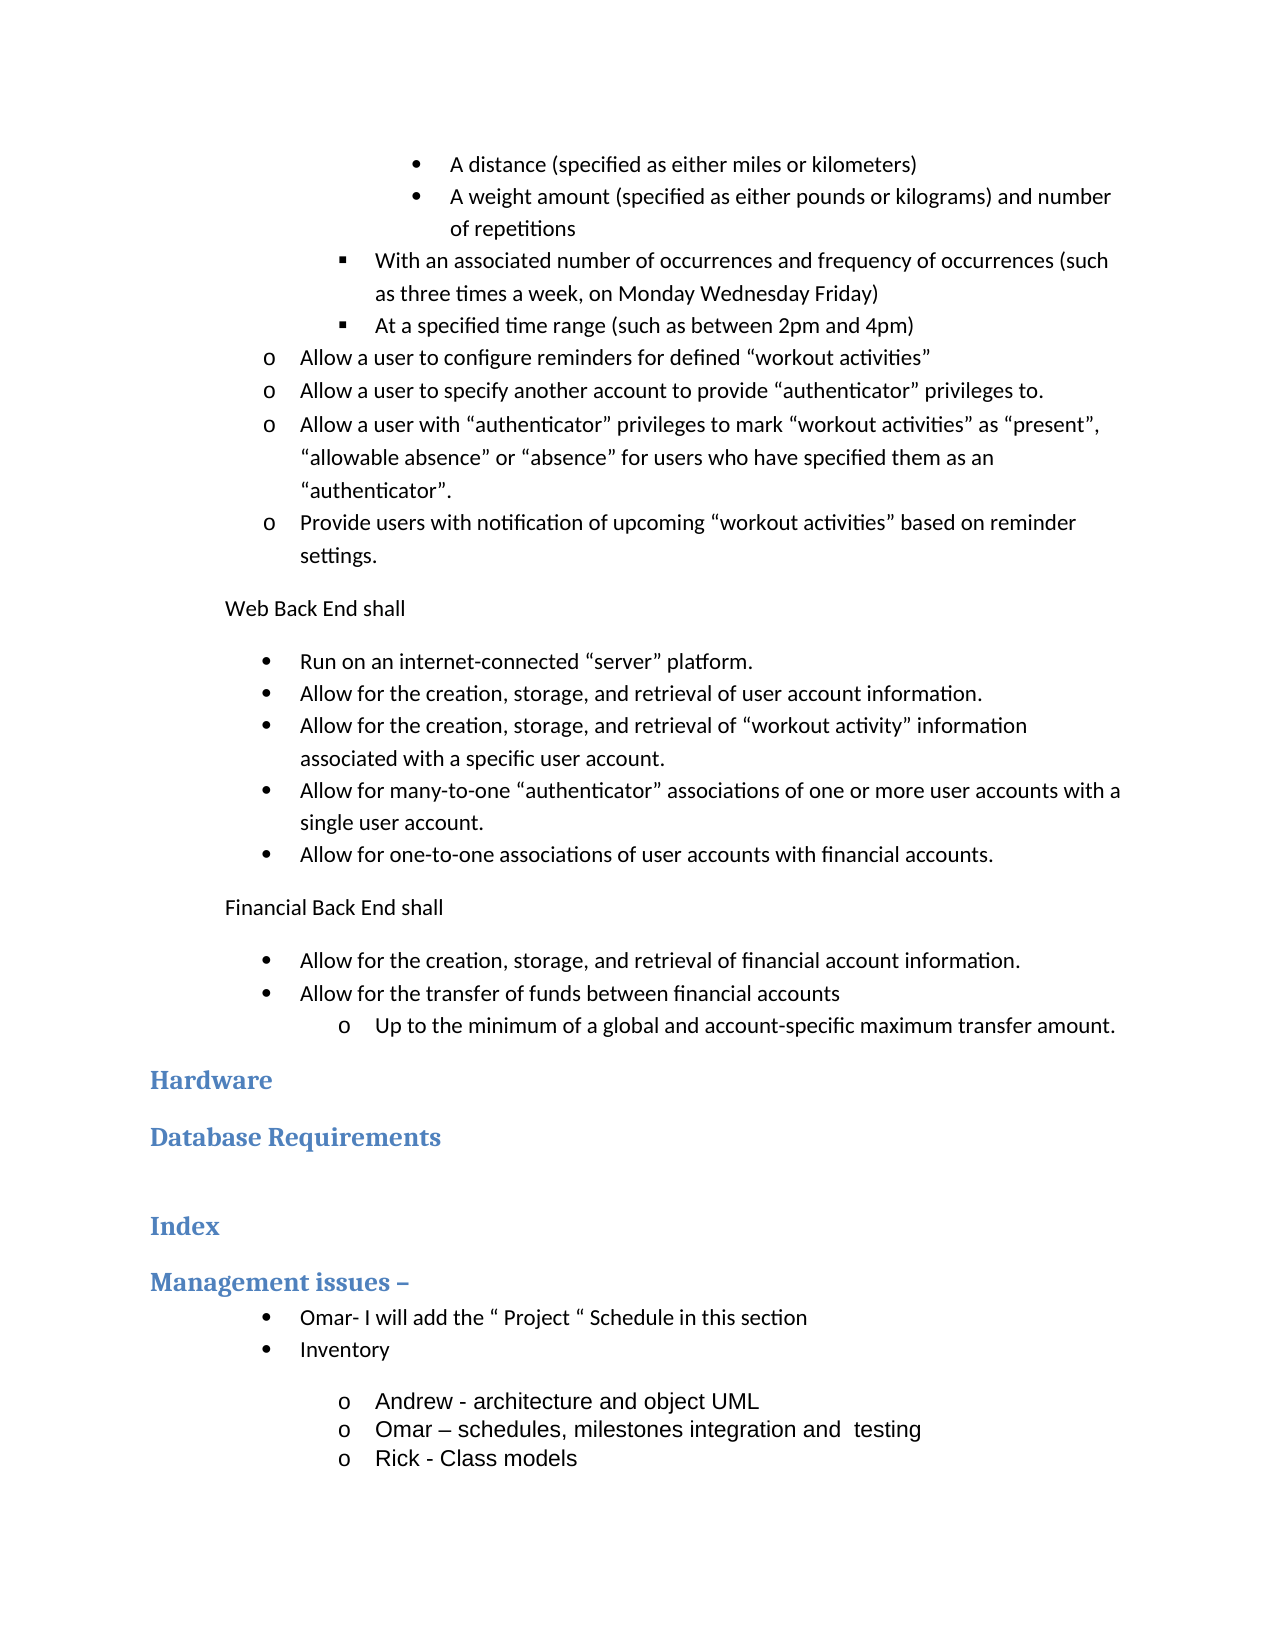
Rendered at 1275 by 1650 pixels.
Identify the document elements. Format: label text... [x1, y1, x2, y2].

subtitle Hardware [150, 1065, 1125, 1096]
list A weight amount (specified as either pounds or kilograms) and number of repetitions [412, 182, 1125, 242]
list Up to the minimum of a global and account-specific maximum transfer amount. [337, 1011, 1125, 1040]
text Web Back End shall [225, 594, 1125, 622]
list Inventory [262, 1335, 1125, 1363]
list Andrew - architecture and object UML [337, 1388, 1125, 1416]
list Omar – schedules, milestones integration and testing [337, 1416, 1125, 1445]
list With an associated number of occurrences and frequency of occurrences (such as three times a week, on Monday Wednesday Friday) [337, 247, 1125, 307]
list Allow for the creation, storage, and retrieval of financial account information. [262, 946, 1125, 974]
list Run on an internet-connected “server” platform. [262, 647, 1125, 675]
list Allow for one-to-one associations of user accounts with financial accounts. [262, 840, 1125, 868]
list Allow for the creation, storage, and retrieval of user account information. [262, 679, 1125, 707]
list Allow for the transfer of funds between financial accounts [262, 979, 1125, 1007]
list Allow a user to configure reminders for defined “workout activities” [262, 343, 1125, 372]
subtitle Index [150, 1211, 1125, 1242]
list Allow a user to specify another account to provide “authenticator” privileges to. [262, 377, 1125, 406]
subtitle Database Requirements [150, 1122, 1125, 1153]
text Financial Back End shall [225, 893, 1125, 921]
list Allow for the creation, storage, and retrieval of “workout activity” information associated with a specific user account. [262, 712, 1125, 772]
subtitle Management issues – [150, 1267, 1125, 1298]
list Allow for many-to-one “authenticator” associations of one or more user accounts with a single user account. [262, 776, 1125, 836]
list At a specified time range (such as between 2pm and 4pm) [337, 311, 1125, 339]
list Provide users with notification of upcoming “workout activities” based on reminder settings. [262, 508, 1125, 569]
list Omar- I will add the “ Project “ Schedule in this section [262, 1303, 1125, 1331]
list Rick - Class models [337, 1445, 1125, 1473]
list Allow a user with “authenticator” privileges to mark “workout activities” as “present”, “allowable absence” or “absence” for users who have specified them as an “authenticator”. [262, 410, 1125, 504]
list A distance (specified as either miles or kilometers) [412, 150, 1125, 178]
